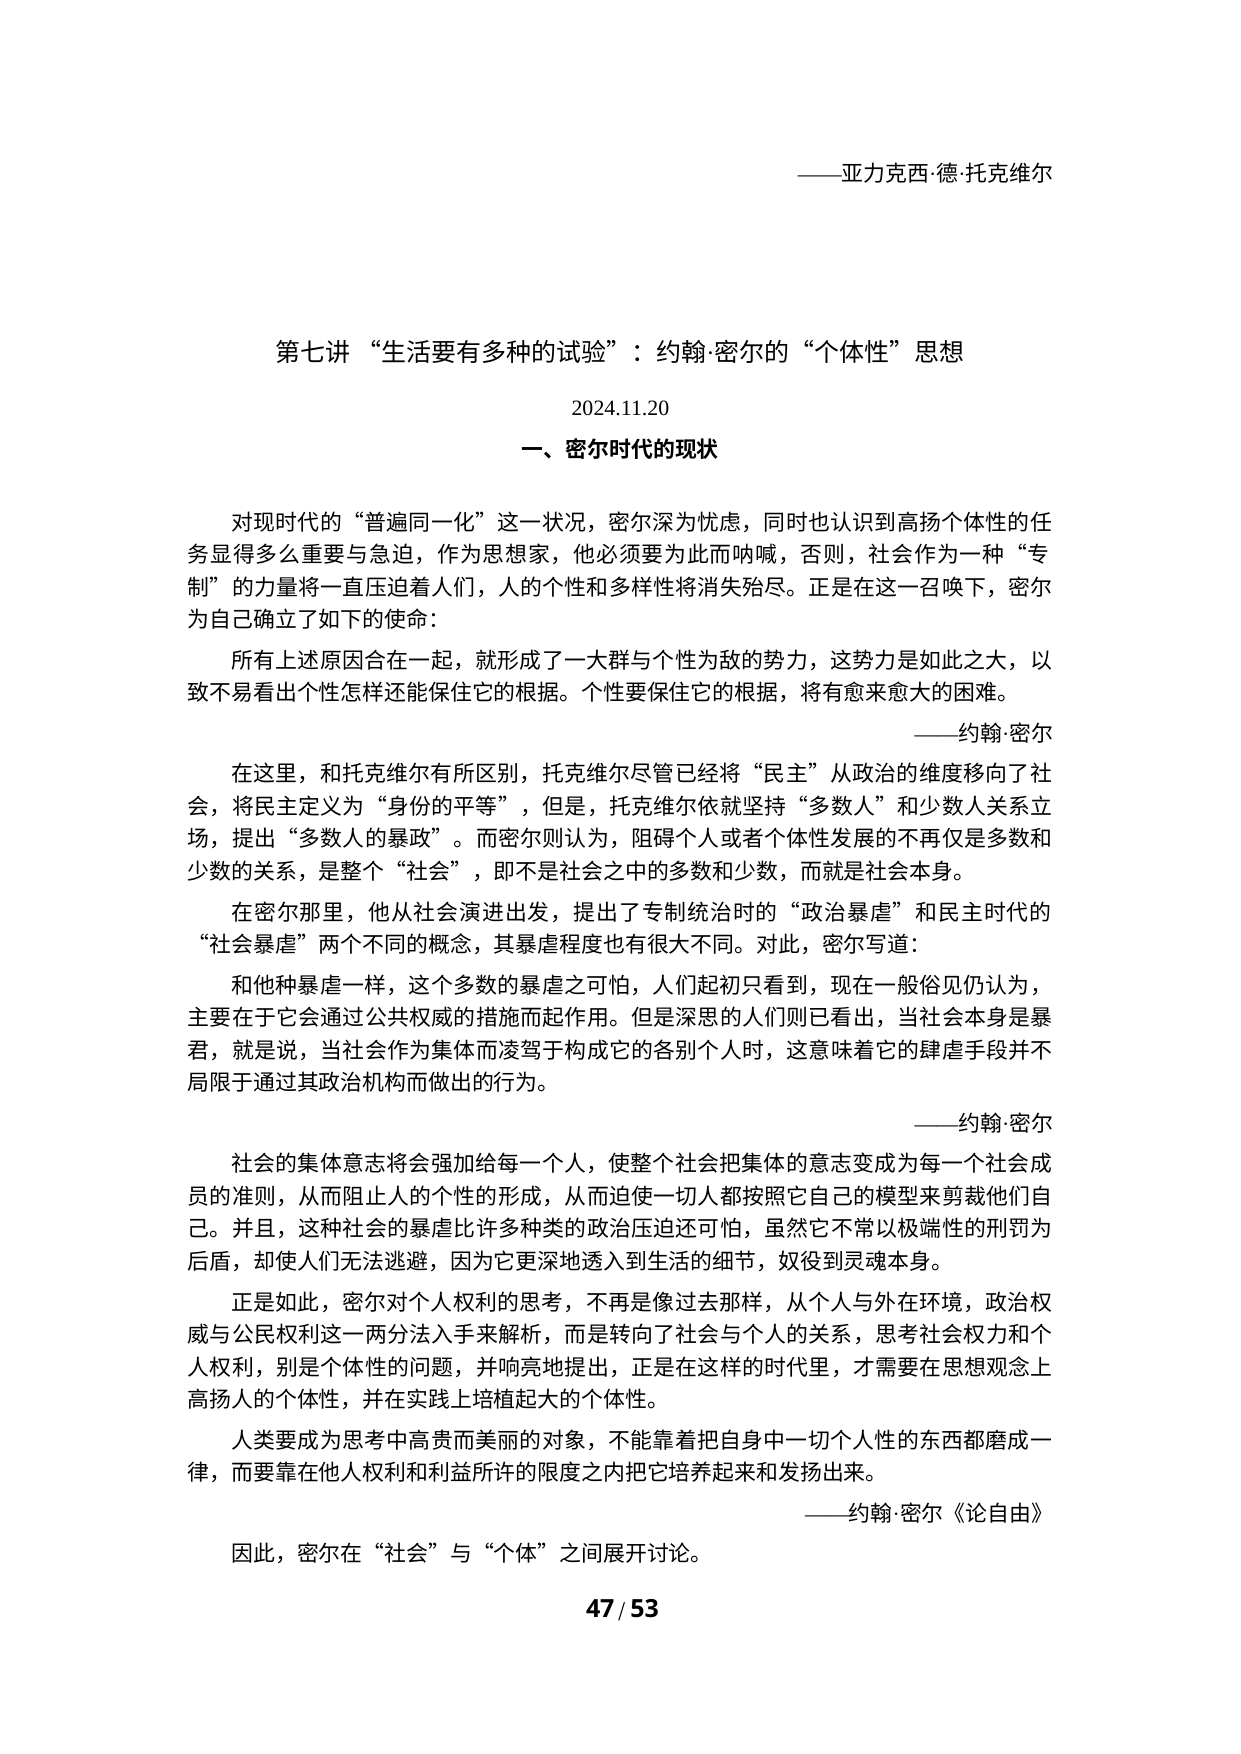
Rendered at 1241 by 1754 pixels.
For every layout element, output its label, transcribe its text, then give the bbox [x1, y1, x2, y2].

text 在这里，和托克维尔有所区别，托克维尔尽管已经将“民主”从政治的维度移向了社会，将民主定义为“身份的平等”，但是，托克维尔依就坚持“多数人”和少数人关系立场，提出“多数人的暴政”。而密尔则认为，阻碍个人或者个体性发展的不再仅是多数和少数的关系，是整个“社会”，即不是社会之中的多数和少数，而就是社会本身。 [187, 756, 1053, 886]
text 一、密尔时代的现状 [187, 432, 1053, 464]
text 正是如此，密尔对个人权利的思考，不再是像过去那样，从个人与外在环境，政治权威与公民权利这一两分法入手来解析，而是转向了社会与个人的关系，思考社会权力和个人权利，别是个体性的问题，并响亮地提出，正是在这样的时代里，才需要在思想观念上高扬人的个体性，并在实践上培植起大的个体性。 [187, 1284, 1053, 1414]
text 对现时代的“普遍同一化”这一状况，密尔深为忧虑，同时也认识到高扬个体性的任务显得多么重要与急迫，作为思想家，他必须要为此而呐喊，否则，社会作为一种“专制”的力量将一直压迫着人们，人的个性和多样性将消失殆尽。正是在这一召唤下，密尔为自己确立了如下的使命： [187, 504, 1053, 634]
text 在密尔那里，他从社会演进出发，提出了专制统治时的“政治暴虐”和民主时代的“社会暴虐”两个不同的概念，其暴虐程度也有很大不同。对此，密尔写道： [187, 894, 1053, 959]
text ——约翰·密尔《论自由》 [187, 1495, 1053, 1528]
text ——亚力克西·德·托克维尔 [187, 156, 1053, 188]
text ——约翰·密尔 [187, 715, 1053, 748]
text ——约翰·密尔 [187, 1105, 1053, 1138]
text 和他种暴虐一样，这个多数的暴虐之可怕，人们起初只看到，现在一般俗见仍认为，主要在于它会通过公共权威的措施而起作用。但是深思的人们则已看出，当社会本身是暴君，就是说，当社会作为集体而凌驾于构成它的各别个人时，这意味着它的肆虐手段并不局限于通过其政治机构而做出的行为。 [187, 967, 1053, 1097]
text 2024.11.20 [187, 391, 1053, 424]
text 社会的集体意志将会强加给每一个人，使整个社会把集体的意志变成为每一个社会成员的准则，从而阻止人的个性的形成，从而迫使一切人都按照它自己的模型来剪裁他们自己。并且，这种社会的暴虐比许多种类的政治压迫还可怕，虽然它不常以极端性的刑罚为后盾，却使人们无法逃避，因为它更深地透入到生活的细节，奴役到灵魂本身。 [187, 1146, 1053, 1276]
text 所有上述原因合在一起，就形成了一大群与个性为敌的势力，这势力是如此之大，以致不易看出个性怎样还能保住它的根据。个性要保住它的根据，将有愈来愈大的困难。 [187, 642, 1053, 707]
text 人类要成为思考中高贵而美丽的对象，不能靠着把自身中一切个人性的东西都磨成一律，而要靠在他人权利和利益所许的限度之内把它培养起来和发扬出来。 [187, 1422, 1053, 1487]
text 因此，密尔在“社会”与“个体”之间展开讨论。 [187, 1536, 1053, 1568]
text 第七讲 “生活要有多种的试验”：约翰·密尔的“个体性”思想 [187, 318, 1053, 383]
